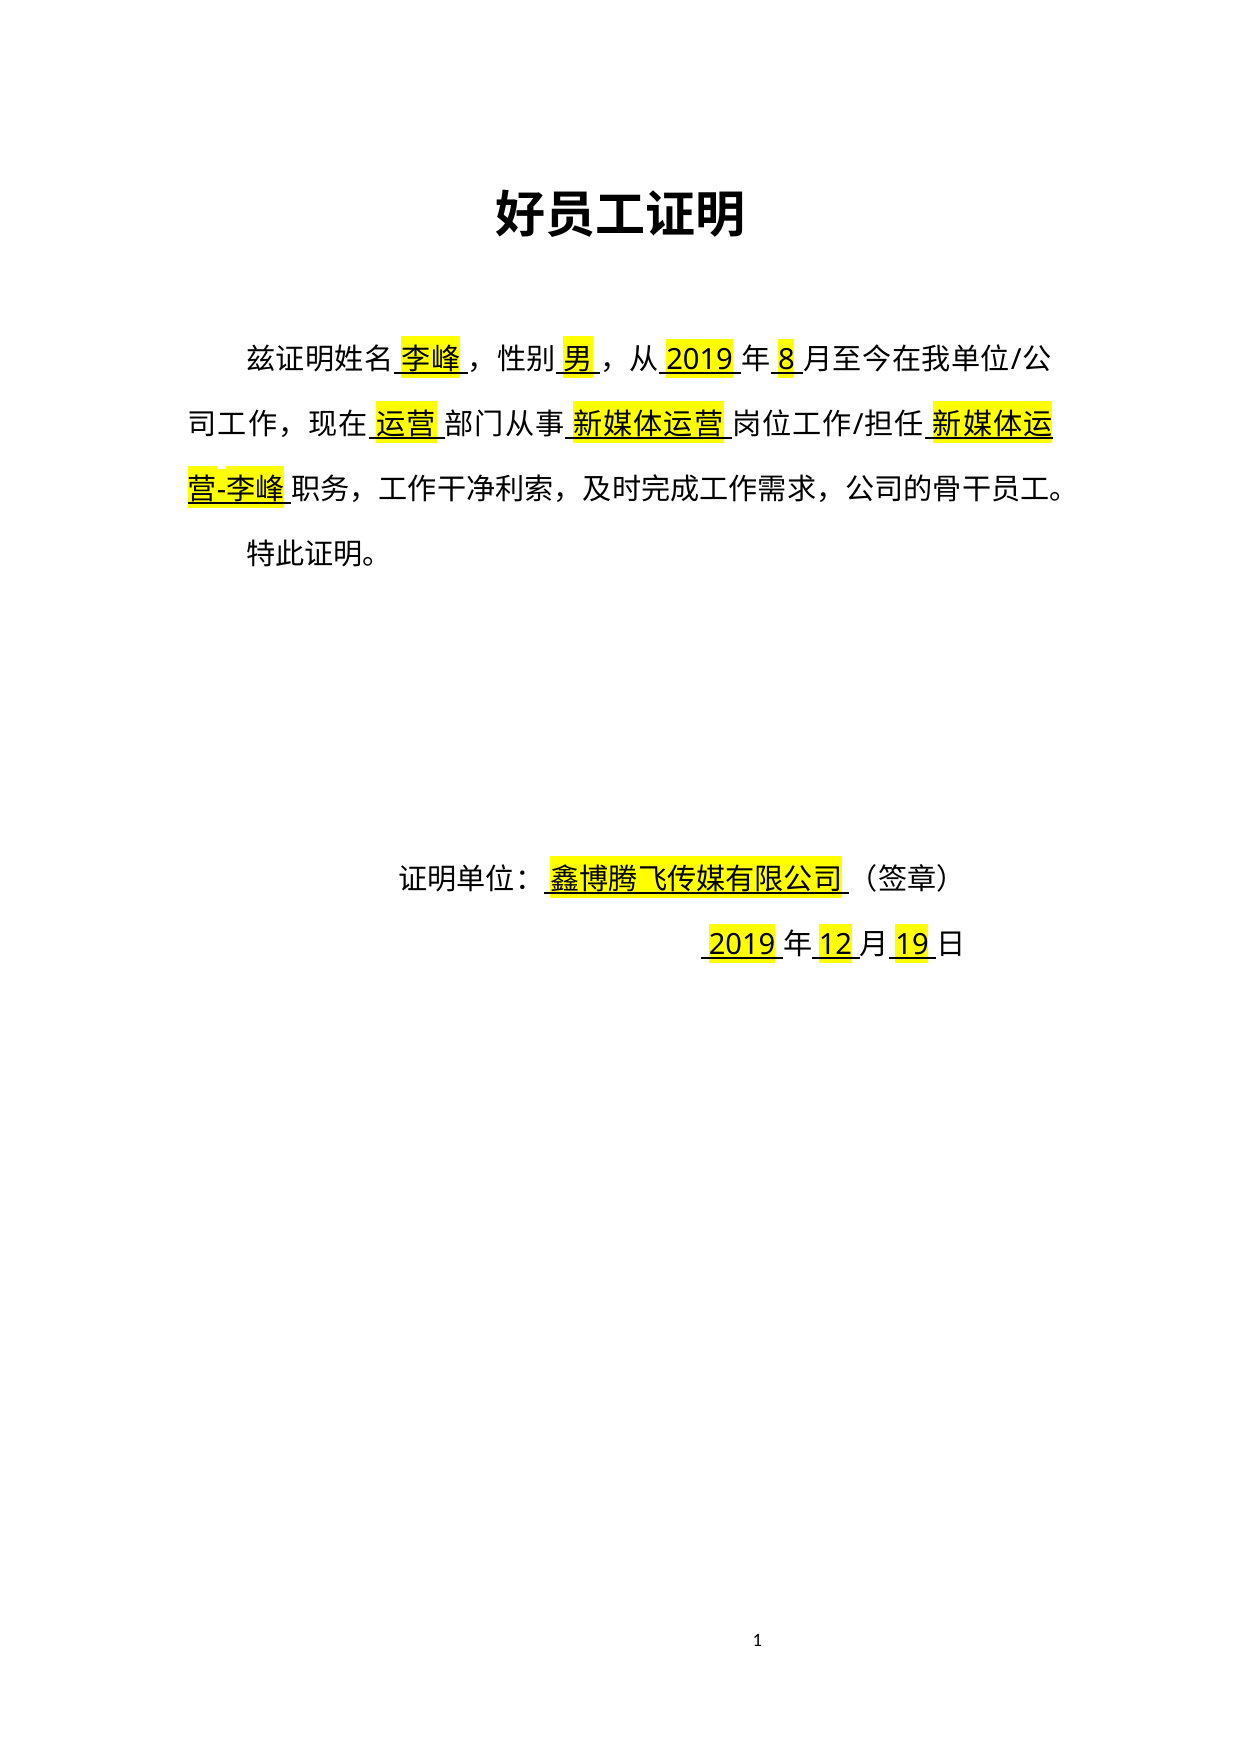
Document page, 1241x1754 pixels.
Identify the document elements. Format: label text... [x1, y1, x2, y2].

text 好员工证明 [187, 162, 1053, 259]
text 特此证明。 [187, 519, 1053, 584]
text 兹证明姓名 李峰 ，性别 男 ，从 2019 年 8 月至今在我单位/公司工作，现在 运营 部门从事 新媒体运营 岗位工作/担任 新媒体运营-李峰 职务，工作干净利索，及时完成工作需求，公司的骨干员工。 [187, 324, 1053, 519]
text 证明单位： 鑫博腾飞传媒有限公司 （签章） [187, 844, 965, 909]
text 2019 年 12 月 19 日 [187, 909, 965, 974]
